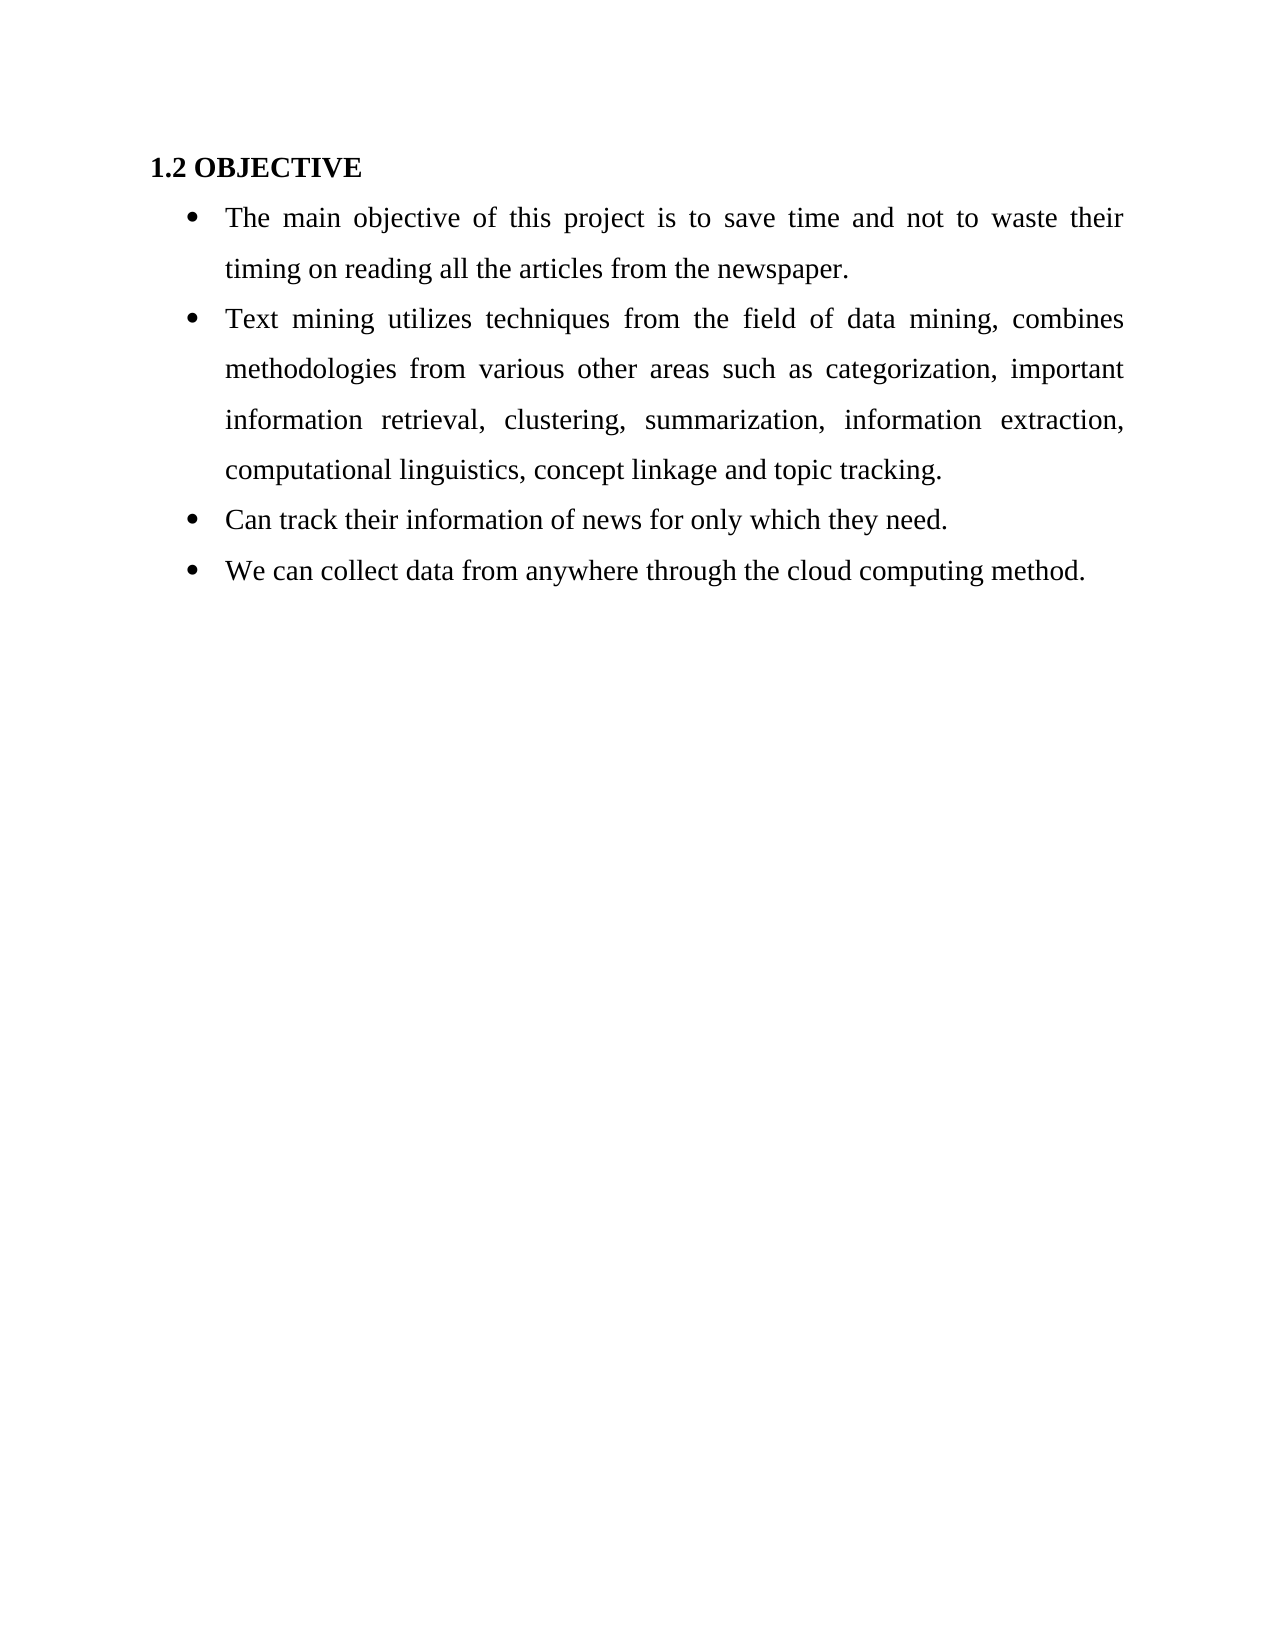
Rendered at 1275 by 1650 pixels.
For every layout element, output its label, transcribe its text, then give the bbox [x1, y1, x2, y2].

list Text mining utilizes techniques from the field of data mining, combines methodologies from various other areas such as categorization, important information retrieval, clustering, summarization, information extraction, computational linguistics, concept linkage and topic tracking. [187, 301, 1125, 486]
list We can collect data from anywhere through the cloud computing method. [187, 553, 1125, 586]
list Can track their information of news for only which they need. [187, 502, 1125, 536]
list The main objective of this project is to save time and not to waste their timing on reading all the articles from the newspaper. [187, 200, 1125, 284]
list OBJECTIVE [150, 150, 1125, 183]
